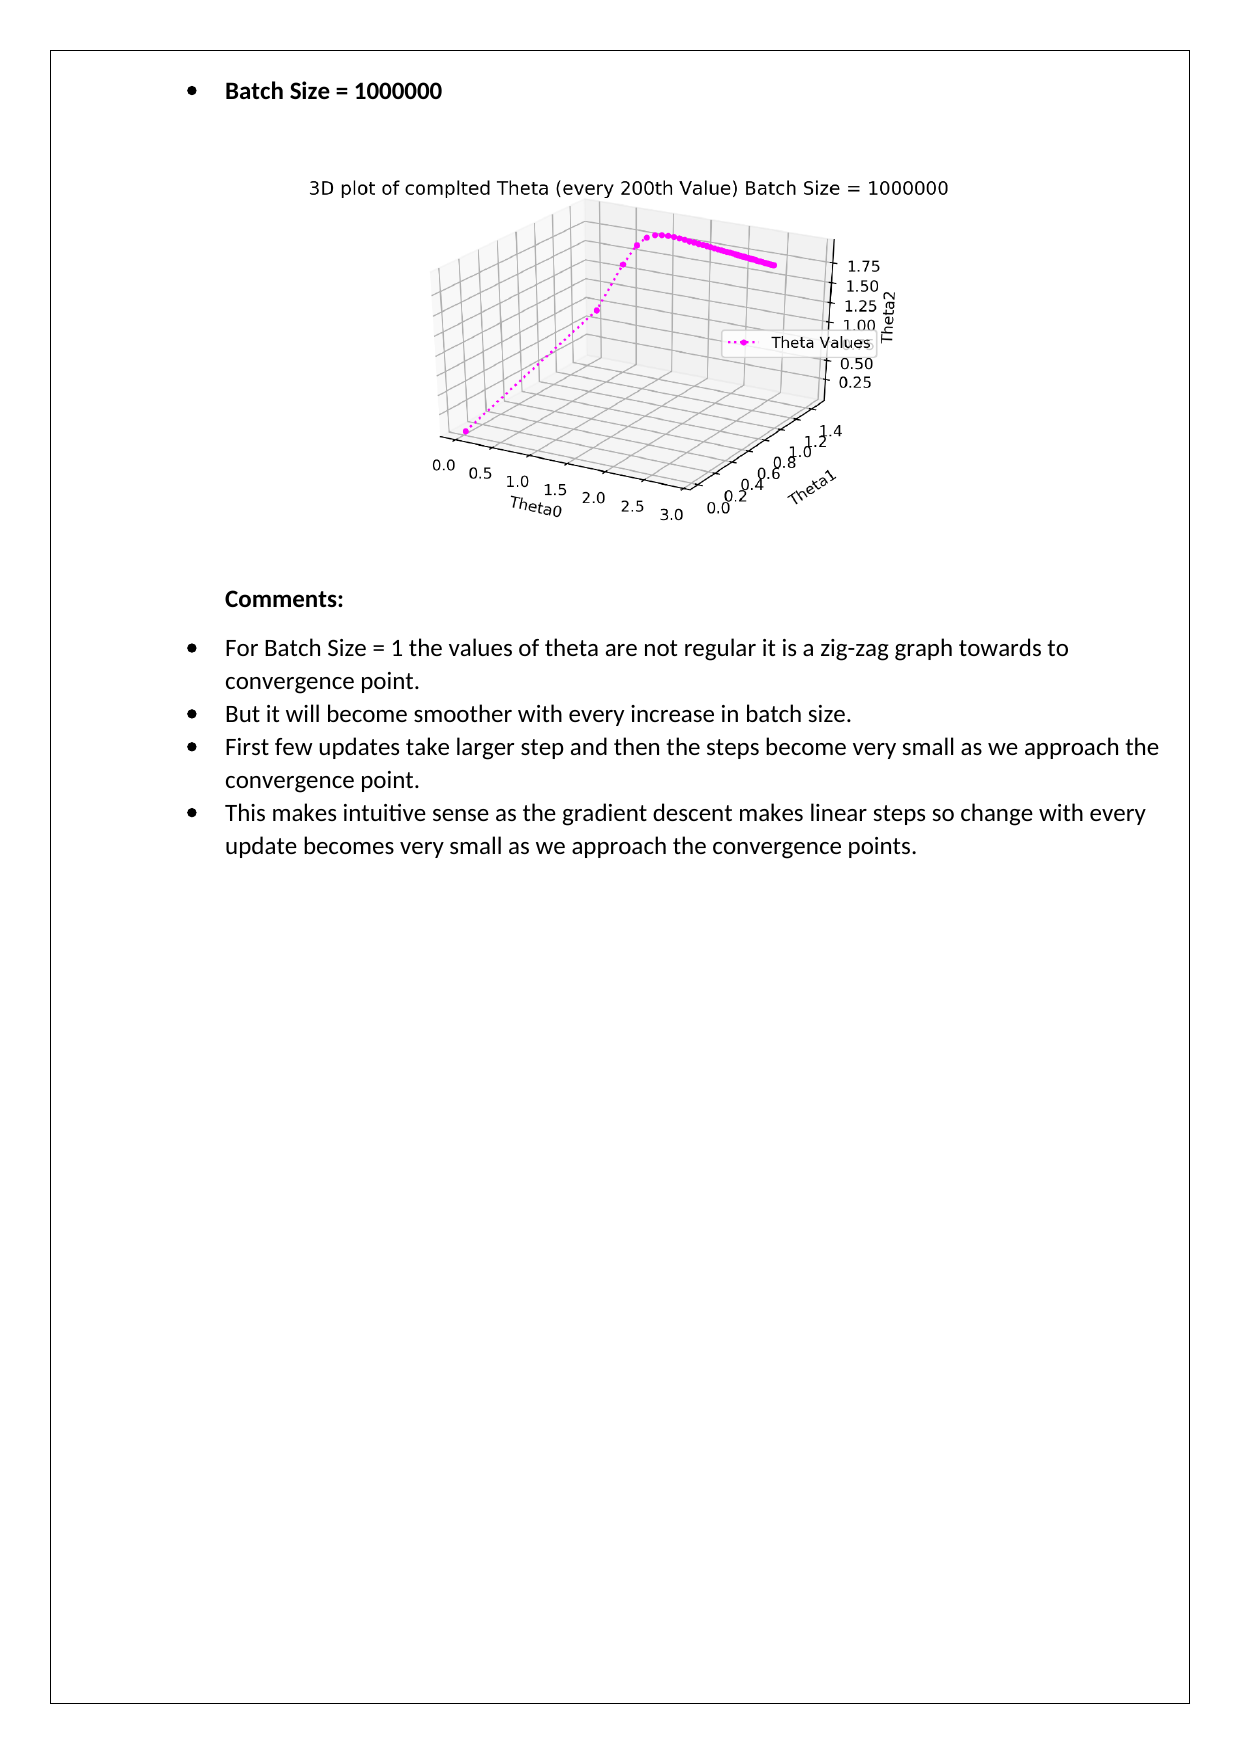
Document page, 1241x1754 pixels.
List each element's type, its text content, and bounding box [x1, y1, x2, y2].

list First few updates take larger step and then the steps become very small as we approach the convergence point. [187, 731, 1165, 795]
list This makes intuitive sense as the gradient descent makes linear steps so change with every update becomes very small as we approach the convergence points. [187, 797, 1165, 861]
picture [290, 124, 950, 565]
list But it will become smoother with every increase in batch size. [187, 698, 1165, 729]
text Comments: [75, 583, 1165, 613]
list Batch Size = 1000000 [187, 75, 1165, 106]
list For Batch Size = 1 the values of theta are not regular it is a zig-zag graph towards to convergence point. [187, 633, 1165, 696]
